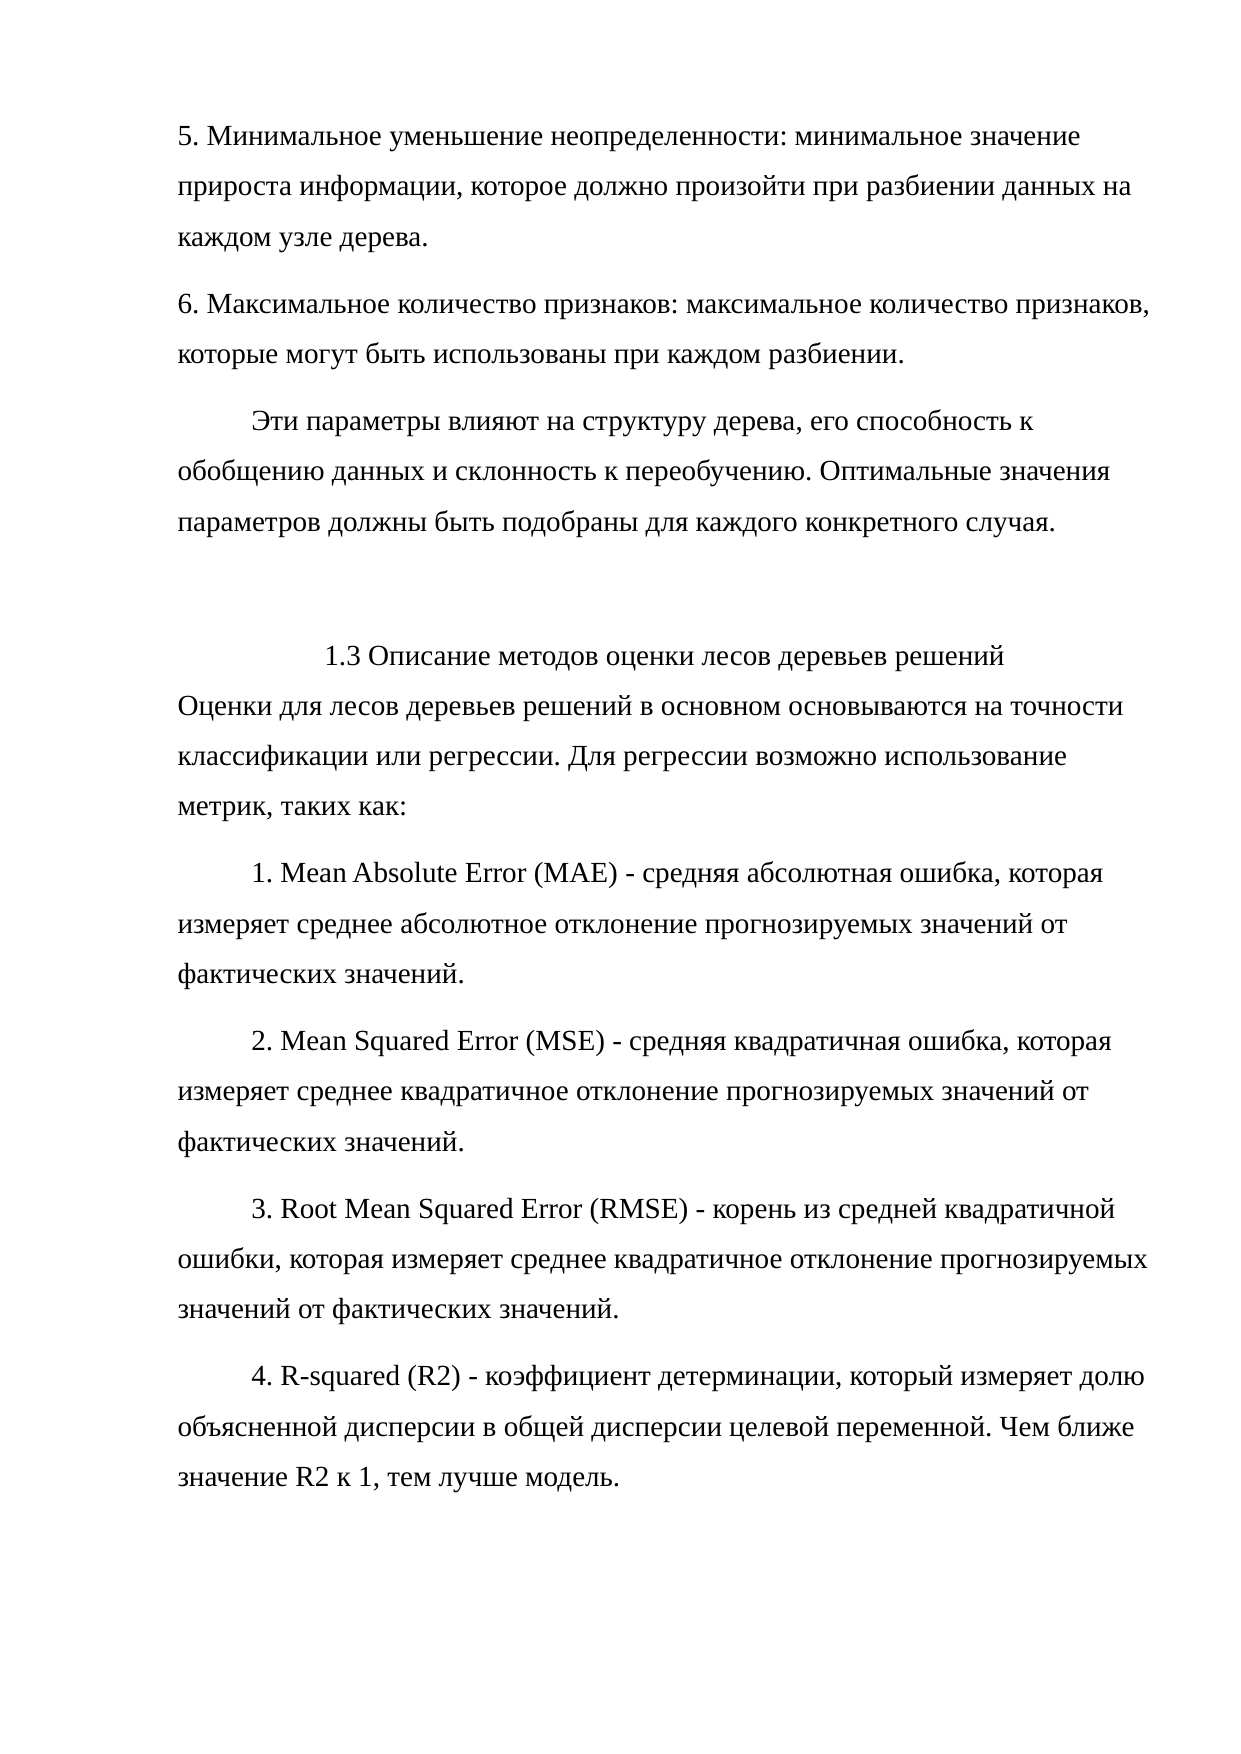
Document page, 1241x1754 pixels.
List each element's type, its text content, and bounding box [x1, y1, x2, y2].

text 4. R-squared (R2) - коэффициент детерминации, который измеряет долю объясненной дисперсии в общей дисперсии целевой переменной. Чем ближе значение R2 к 1, тем лучше модель. [177, 1358, 1152, 1492]
text 2. Mean Squared Error (MSE) - средняя квадратичная ошибка, которая измеряет среднее квадратичное отклонение прогнозируемых значений от фактических значений. [177, 1023, 1152, 1157]
text 5. Минимальное уменьшение неопределенности: минимальное значение прироста информации, которое должно произойти при разбиении данных на каждом узле дерева. [177, 118, 1152, 252]
text Оценки для лесов деревьев решений в основном основываются на точности классификации или регрессии. Для регрессии возможно использование метрик, таких как: [177, 688, 1152, 822]
subtitle 1.3 Описание методов оценки лесов деревьев решений [177, 638, 1152, 671]
text 1. Mean Absolute Error (MAE) - средняя абсолютная ошибка, которая измеряет среднее абсолютное отклонение прогнозируемых значений от фактических значений. [177, 856, 1152, 990]
text 3. Root Mean Squared Error (RMSE) - корень из средней квадратичной ошибки, которая измеряет среднее квадратичное отклонение прогнозируемых значений от фактических значений. [177, 1191, 1152, 1325]
text Эти параметры влияют на структуру дерева, его способность к обобщению данных и склонность к переобучению. Оптимальные значения параметров должны быть подобраны для каждого конкретного случая. [177, 403, 1152, 537]
text 6. Максимальное количество признаков: максимальное количество признаков, которые могут быть использованы при каждом разбиении. [177, 286, 1152, 369]
